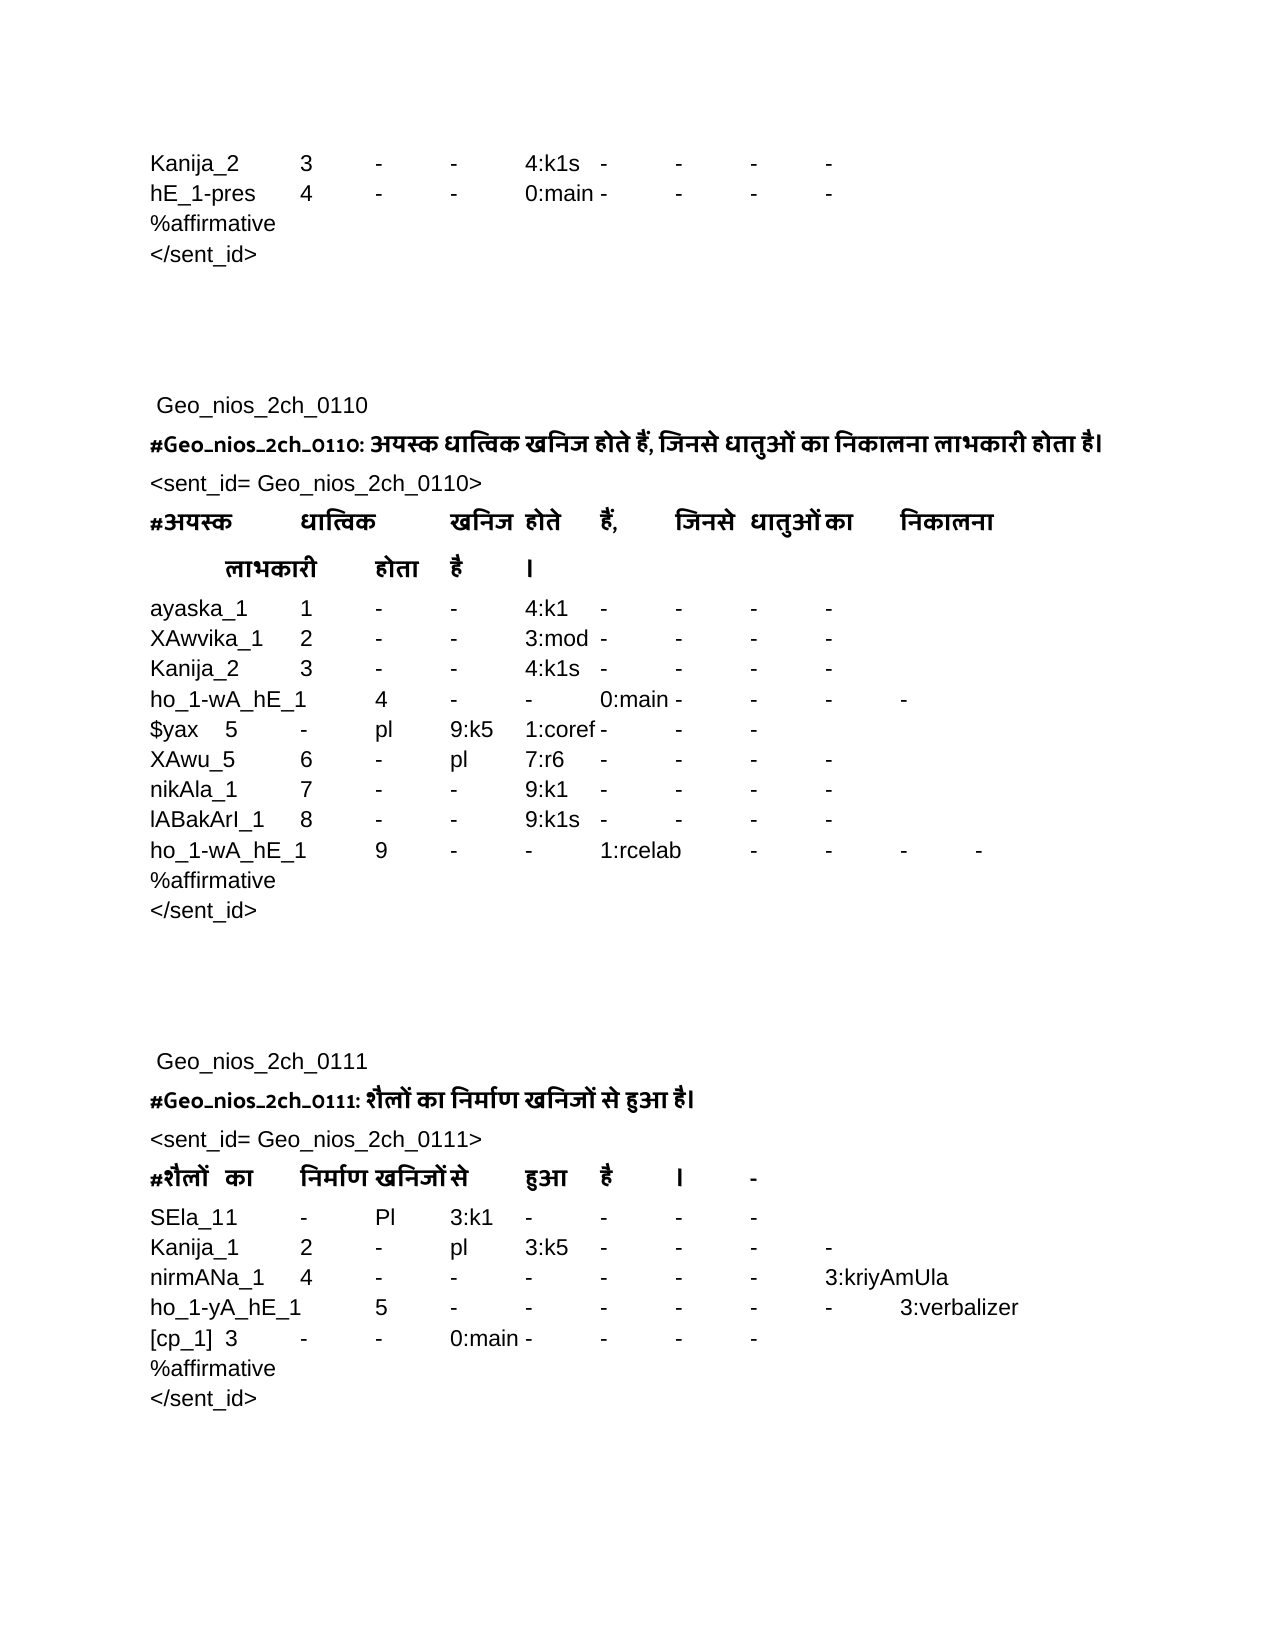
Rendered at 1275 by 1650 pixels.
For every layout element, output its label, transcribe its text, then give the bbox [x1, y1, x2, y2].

text %affirmative [150, 1355, 1125, 1381]
text #शैलों का निर्माण खनिजों से हुआ है । - [150, 1156, 1125, 1197]
text ho_1-wA_hE_1 9 - - 1:rcelab - - - - [150, 837, 1125, 863]
text XAwu_5 6 - pl 7:r6 - - - - [150, 746, 1125, 772]
text #Geo_nios_2ch_0111: शैलों का निर्माण खनिजों से हुआ है। [150, 1078, 1125, 1120]
text ho_1-wA_hE_1 4 - - 0:main - - - - [150, 686, 1125, 712]
text [cp_1] 3 - - 0:main - - - - [150, 1324, 1125, 1351]
text <sent_id= Geo_nios_2ch_0111> [150, 1126, 1125, 1152]
text nirmANa_1 4 - - - - - - 3:kriyAmUla [150, 1264, 1125, 1290]
text hE_1-pres 4 - - 0:main - - - - [150, 180, 1125, 207]
text #Geo_nios_2ch_0110: अयस्क धात्विक खनिज होते हैं, जिनसे धातुओं का निकालना लाभकारी होता है। [150, 422, 1125, 463]
text </sent_id> [150, 241, 1125, 267]
text lABakArI_1 8 - - 9:k1s - - - - [150, 806, 1125, 833]
text ayaska_1 1 - - 4:k1 - - - - [150, 595, 1125, 621]
text SEla_1 1 - Pl 3:k1 - - - - [150, 1204, 1125, 1230]
text Geo_nios_2ch_0111 [150, 1048, 1125, 1074]
text </sent_id> [150, 1385, 1125, 1411]
text Kanija_1 2 - pl 3:k5 - - - - [150, 1234, 1125, 1260]
text nikAla_1 7 - - 9:k1 - - - - [150, 776, 1125, 802]
text %affirmative [150, 210, 1125, 237]
text <sent_id= Geo_nios_2ch_0110> [150, 469, 1125, 496]
text ho_1-yA_hE_1 5 - - - - - - 3:verbalizer [150, 1294, 1125, 1321]
text Kanija_2 3 - - 4:k1s - - - - [150, 655, 1125, 682]
text </sent_id> [150, 897, 1125, 923]
text #अयस्क धात्विक खनिज होते हैं, जिनसे धातुओं का निकालना लाभकारी होता है । [150, 500, 1125, 589]
text $yax 5 - pl 9:k5 1:coref - - - [150, 716, 1125, 742]
text Geo_nios_2ch_0110 [150, 392, 1125, 418]
text XAwvika_1 2 - - 3:mod - - - - [150, 625, 1125, 651]
text Kanija_2 3 - - 4:k1s - - - - [150, 150, 1125, 176]
text %affirmative [150, 867, 1125, 893]
